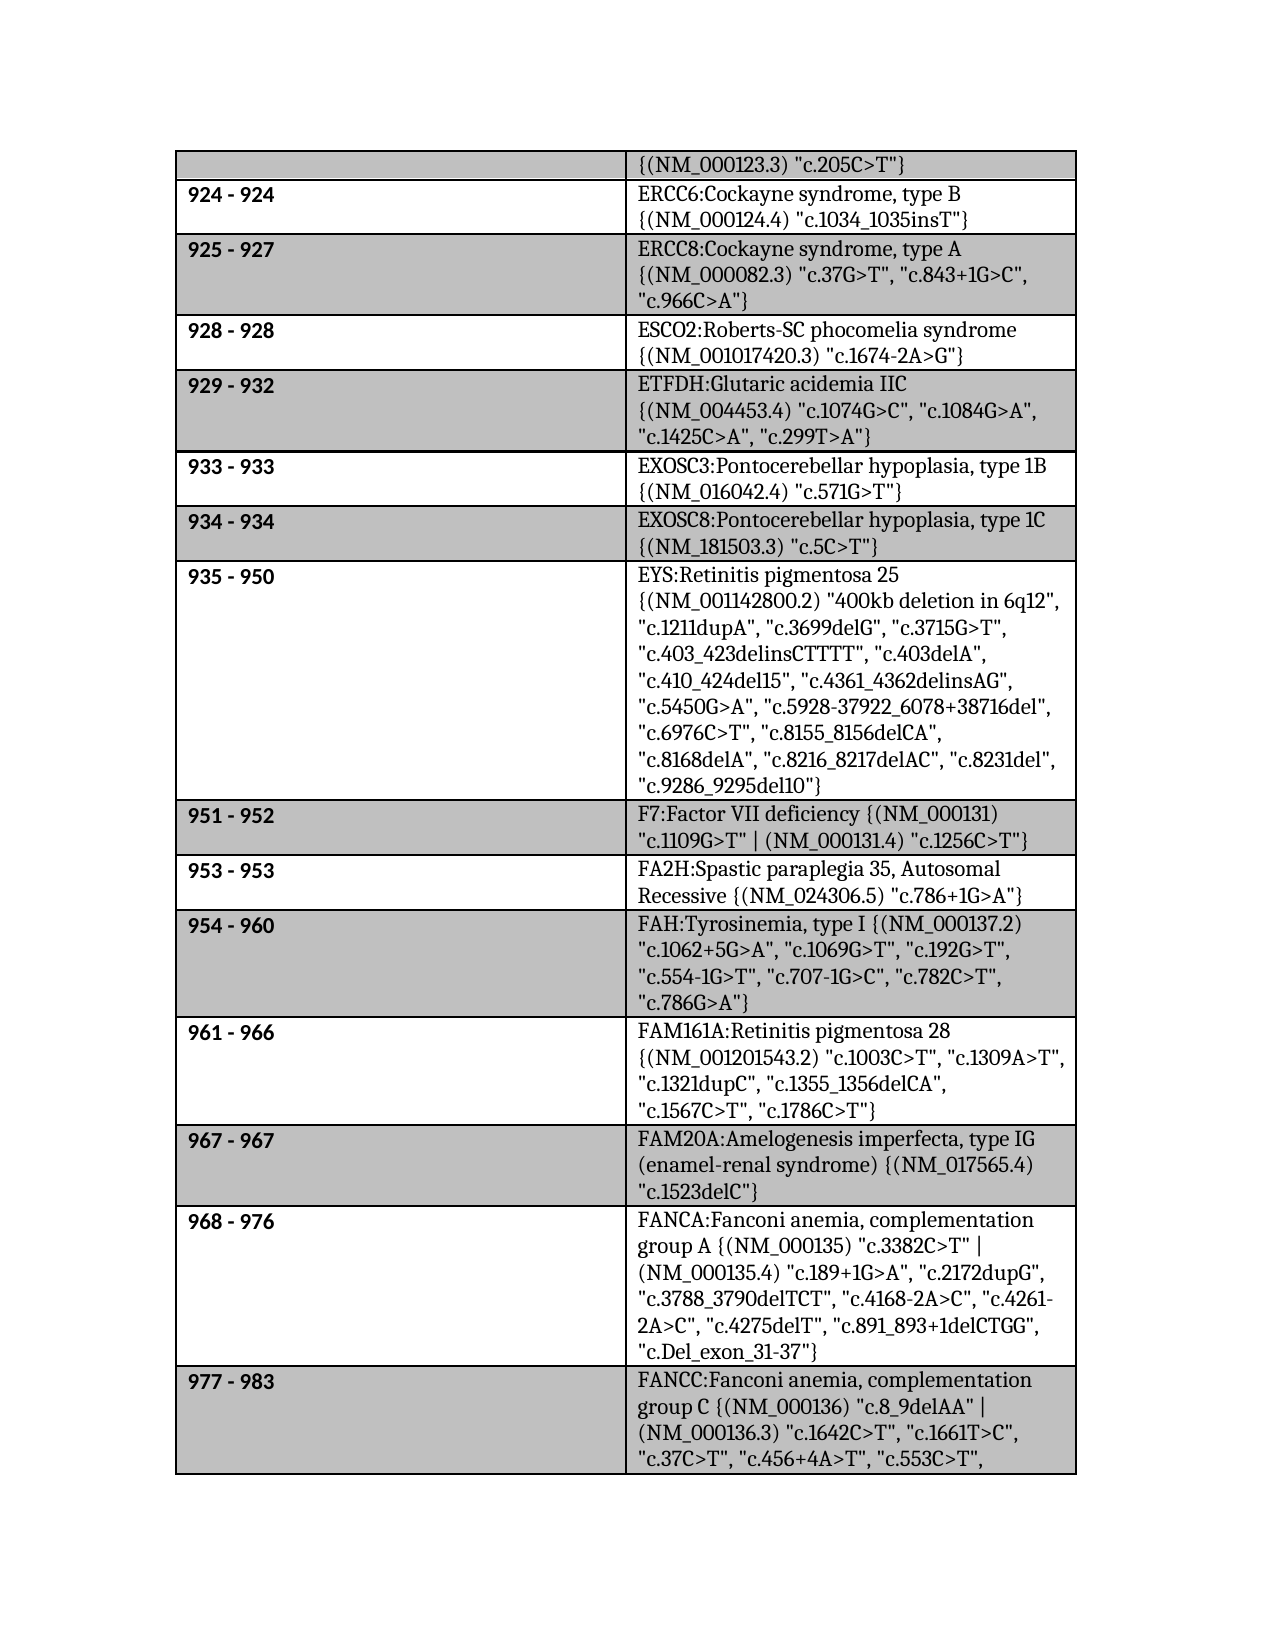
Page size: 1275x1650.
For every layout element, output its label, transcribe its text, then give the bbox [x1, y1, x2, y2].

table_cell 929 - 932 [177, 371, 625, 450]
table_cell 935 - 950 [177, 562, 625, 799]
table_cell ESCO2:Roberts-SC phocomelia syndrome {(NM_001017420.3) "c.1674-2A>G"} [627, 316, 1075, 369]
table_cell 977 - 983 [177, 1367, 625, 1473]
table_cell 967 - 967 [177, 1126, 625, 1205]
table_cell ERCC6:Cockayne syndrome, type B {(NM_000124.4) "c.1034_1035insT"} [627, 181, 1075, 233]
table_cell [627, 1367, 1075, 1473]
table_cell FA2H:Spastic paraplegia 35, Autosomal Recessive {(NM_024306.5) "c.786+1G>A"} [627, 856, 1075, 909]
table_cell 961 - 966 [177, 1018, 625, 1124]
table_cell ERCC8:Cockayne syndrome, type A {(NM_000082.3) "c.37G>T", "c.843+1G>C", "c.966C>A"} [627, 235, 1075, 314]
table_cell FAH:Tyrosinemia, type I {(NM_000137.2) "c.1062+5G>A", "c.1069G>T", "c.192G>T", "c.554-1G>T", "c.707-1G>C", "c.782C>T", "c.786G>A"} [627, 911, 1075, 1016]
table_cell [627, 152, 1075, 178]
table_cell EXOSC3:Pontocerebellar hypoplasia, type 1B {(NM_016042.4) "c.571G>T"} [627, 453, 1075, 505]
table_cell EXOSC8:Pontocerebellar hypoplasia, type 1C {(NM_181503.3) "c.5C>T"} [627, 507, 1075, 560]
table_cell 953 - 953 [177, 856, 625, 909]
table_cell FANCA:Fanconi anemia, complementation group A {(NM_000135) "c.3382C>T" | (NM_000135.4) "c.189+1G>A", "c.2172dupG", "c.3788_3790delTCT", "c.4168-2A>C", "c.4261-2A>C", "c.4275delT", "c.891_893+1delCTGG", "c.Del_exon_31-37"} [627, 1207, 1075, 1365]
table_cell 923 - 923 [177, 152, 625, 178]
table_cell 928 - 928 [177, 316, 625, 369]
table_cell ETFDH:Glutaric acidemia IIC {(NM_004453.4) "c.1074G>C", "c.1084G>A", "c.1425C>A", "c.299T>A"} [627, 371, 1075, 450]
table_cell 925 - 927 [177, 235, 625, 314]
table_cell 934 - 934 [177, 507, 625, 560]
table_cell 924 - 924 [177, 181, 625, 233]
table_cell 954 - 960 [177, 911, 625, 1016]
table_cell F7:Factor VII deficiency {(NM_000131) "c.1109G>T" | (NM_000131.4) "c.1256C>T"} [627, 801, 1075, 854]
table_cell 968 - 976 [177, 1207, 625, 1365]
table_cell FAM20A:Amelogenesis imperfecta, type IG (enamel-renal syndrome) {(NM_017565.4) "c.1523delC"} [627, 1126, 1075, 1205]
table_cell EYS:Retinitis pigmentosa 25 {(NM_001142800.2) "400kb deletion in 6q12", "c.1211dupA", "c.3699delG", "c.3715G>T", "c.403_423delinsCTTTT", "c.403delA", "c.410_424del15", "c.4361_4362delinsAG", "c.5450G>A", "c.5928-37922_6078+38716del", "c.6976C>T", "c.8155_8156delCA", "c.8168delA", "c.8216_8217delAC", "c.8231del", "c.9286_9295del10"} [627, 562, 1075, 799]
table_cell 951 - 952 [177, 801, 625, 854]
table_cell FAM161A:Retinitis pigmentosa 28 {(NM_001201543.2) "c.1003C>T", "c.1309A>T", "c.1321dupC", "c.1355_1356delCA", "c.1567C>T", "c.1786C>T"} [627, 1018, 1075, 1124]
table_cell 933 - 933 [177, 453, 625, 505]
